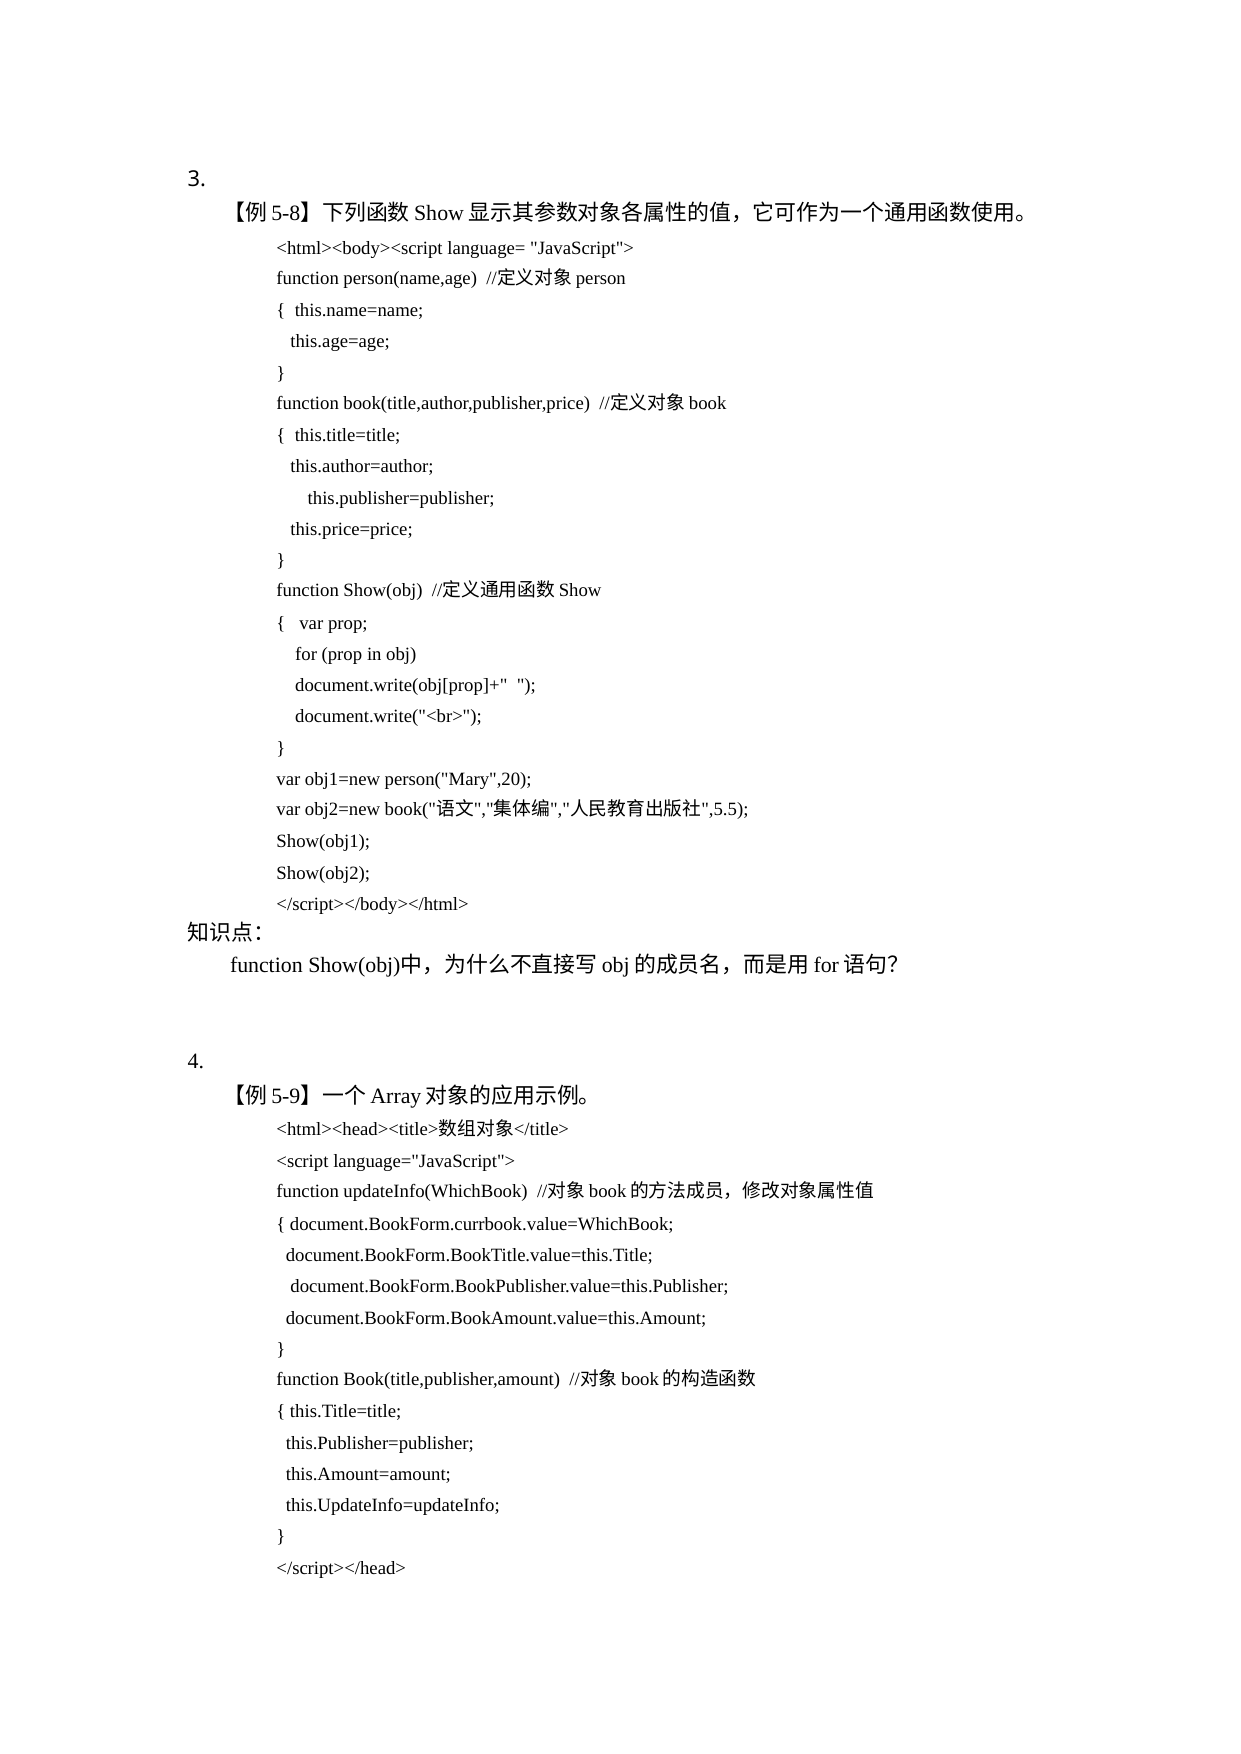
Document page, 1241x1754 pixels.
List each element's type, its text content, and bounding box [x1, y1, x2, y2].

text function Show(obj) //定义通用函数Show [276, 571, 1053, 602]
text } [276, 727, 1053, 758]
text function updateInfo(WhichBook) //对象book的方法成员，修改对象属性值 [276, 1172, 1053, 1203]
text 4. [187, 1044, 1053, 1077]
text document.write("<br>"); [276, 696, 1053, 727]
text document.write(obj[prop]+" "); [276, 664, 1053, 696]
text } [276, 352, 1053, 383]
text function Book(title,publisher,amount) //对象book的构造函数 [276, 1359, 1053, 1391]
text document.BookForm.BookAmount.value=this.Amount; [276, 1297, 1053, 1328]
text { this.Title=title; [276, 1391, 1053, 1422]
text this.author=author; [276, 446, 1053, 477]
subtitle 【例5-9】一个Array对象的应用示例。 [187, 1077, 1053, 1109]
text <html><body><script language= "JavaScript"> [276, 227, 1053, 258]
text 知识点： [187, 914, 1053, 947]
text for (prop in obj) [276, 633, 1053, 664]
text this.age=age; [276, 321, 1053, 352]
text { var prop; [276, 602, 1053, 633]
text this.price=price; [276, 508, 1053, 539]
text 3. [187, 162, 1053, 194]
text function Show(obj)中，为什么不直接写obj的成员名，而是用for语句？ [187, 947, 1053, 979]
text Show(obj2); [276, 852, 1053, 883]
text <html><head><title>数组对象</title> [276, 1109, 1053, 1141]
text var obj2=new book("语文","集体编","人民教育出版社",5.5); [276, 789, 1053, 821]
text } [276, 539, 1053, 571]
text this.UpdateInfo=updateInfo; [276, 1484, 1053, 1516]
text document.BookForm.BookTitle.value=this.Title; [276, 1234, 1053, 1266]
text this.publisher=publisher; [187, 477, 1053, 508]
text <script language="JavaScript"> [276, 1141, 1053, 1172]
text this.Publisher=publisher; [276, 1422, 1053, 1453]
text var obj1=new person("Mary",20); [276, 758, 1053, 789]
text { this.title=title; [276, 414, 1053, 446]
text } [276, 1516, 1053, 1547]
text this.Amount=amount; [276, 1453, 1053, 1484]
subtitle 【例5-8】下列函数Show显示其参数对象各属性的值，它可作为一个通用函数使用。 [187, 194, 1053, 227]
text </script></head> [276, 1547, 1053, 1578]
text document.BookForm.BookPublisher.value=this.Publisher; [276, 1266, 1053, 1297]
text </script></body></html> [276, 883, 1053, 914]
text { document.BookForm.currbook.value=WhichBook; [276, 1203, 1053, 1234]
text Show(obj1); [276, 821, 1053, 852]
text function person(name,age) //定义对象person [276, 258, 1053, 289]
text function book(title,author,publisher,price) //定义对象book [276, 383, 1053, 414]
text { this.name=name; [276, 289, 1053, 321]
text } [276, 1328, 1053, 1359]
